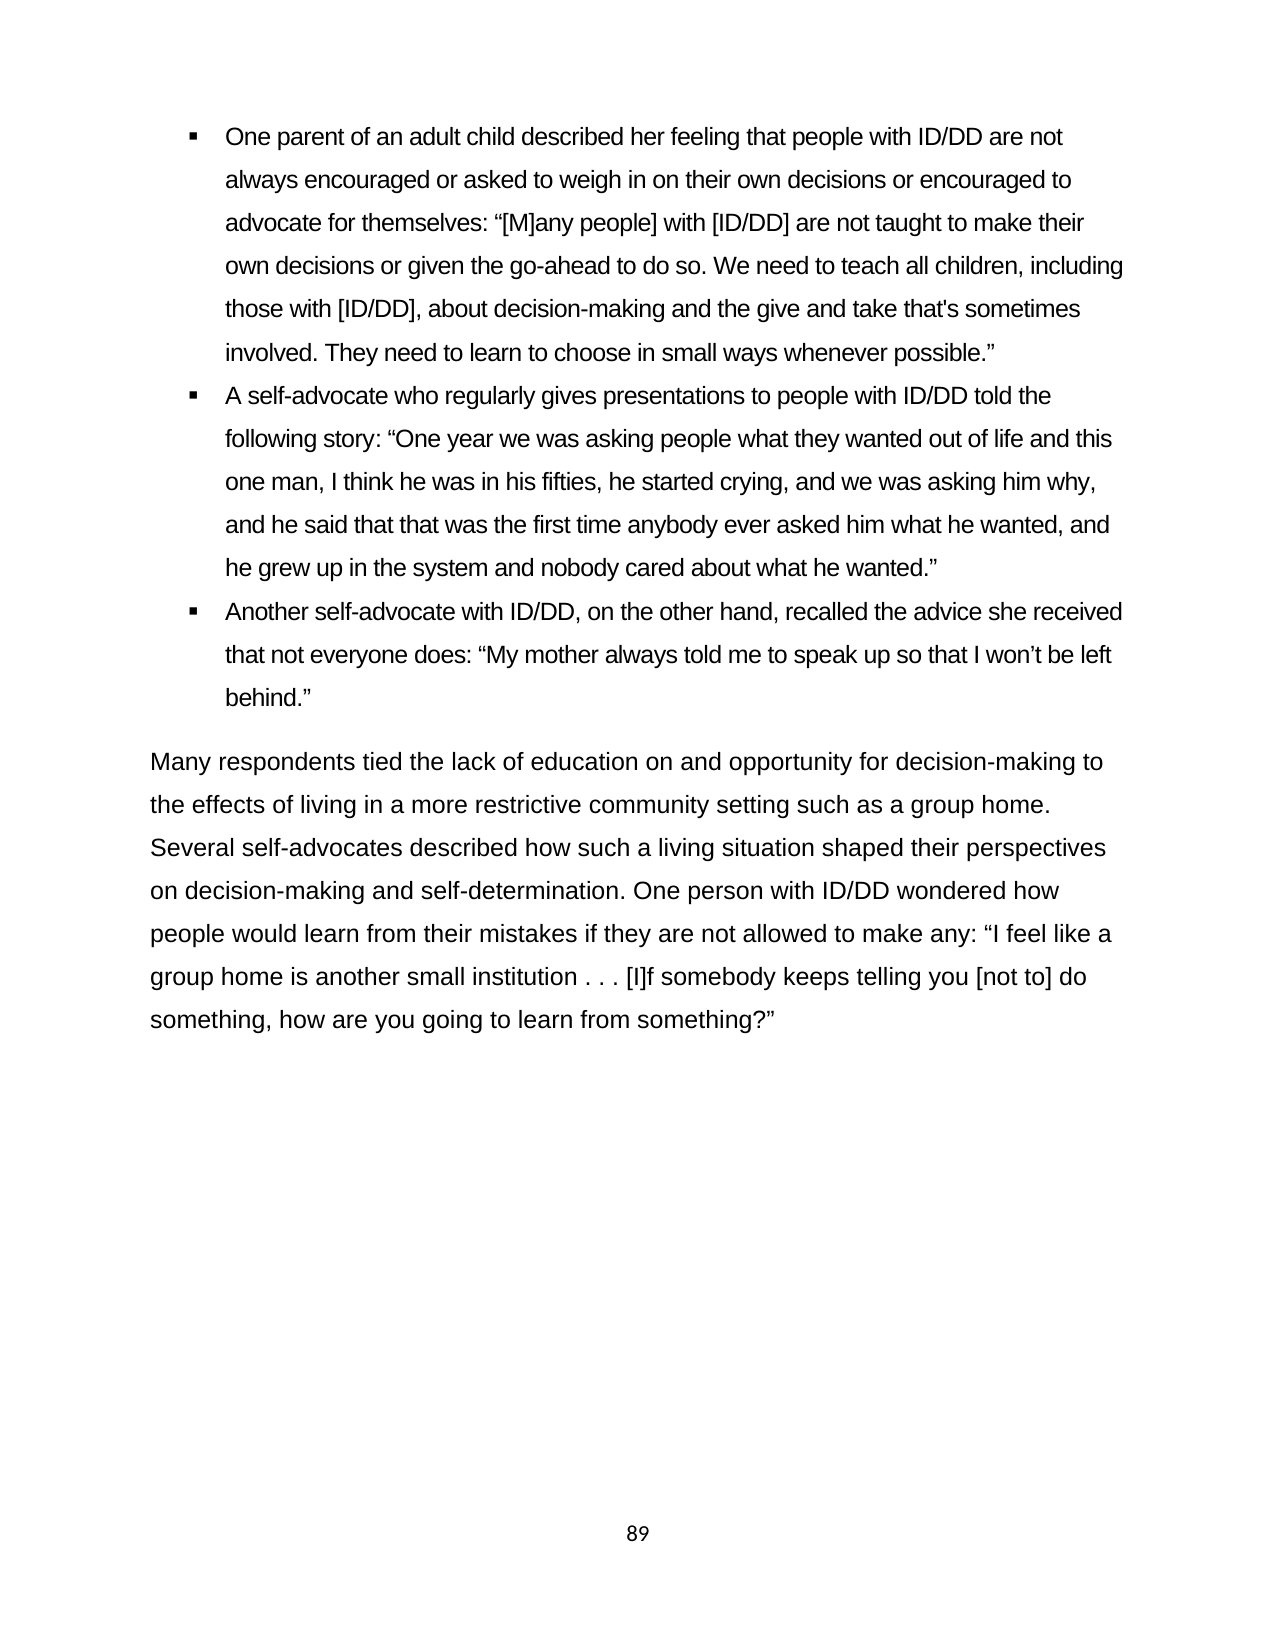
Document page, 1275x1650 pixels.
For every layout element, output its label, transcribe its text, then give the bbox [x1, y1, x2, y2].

list One parent of an adult child described her feeling that people with ID/DD are not always encouraged or asked to weigh in on their own decisions or encouraged to advocate for themselves: “[M]any people] with [ID/DD] are not taught to make their own decisions or given the go-ahead to do so. We need to teach all children, including those with [ID/DD], about decision-making and the give and take that's sometimes involved. They need to learn to choose in small ways whenever possible.” [187, 122, 1125, 366]
list Another self-advocate with ID/DD, on the other hand, recalled the advice she received that not everyone does: “My mother always told me to speak up so that I won’t be left behind.” [187, 596, 1125, 712]
text Many respondents tied the lack of education on and opportunity for decision-making to the effects of living in a more restrictive community setting such as a group home. Several self-advocates described how such a living situation shaped their perspectives on decision-making and self-determination. One person with ID/DD wondered how people would learn from their mistakes if they are not allowed to make any: “I feel like a group home is another small institution . . . [I]f somebody keeps telling you [not to] do something, how are you going to learn from something?” [150, 747, 1125, 1034]
list A self-advocate who regularly gives presentations to people with ID/DD told the following story: “One year we was asking people what they wanted out of life and this one man, I think he was in his fifties, he started crying, and we was asking him why, and he said that that was the first time anybody ever asked him what he wanted, and he grew up in the system and nobody cared about what he wanted.” [187, 381, 1125, 582]
